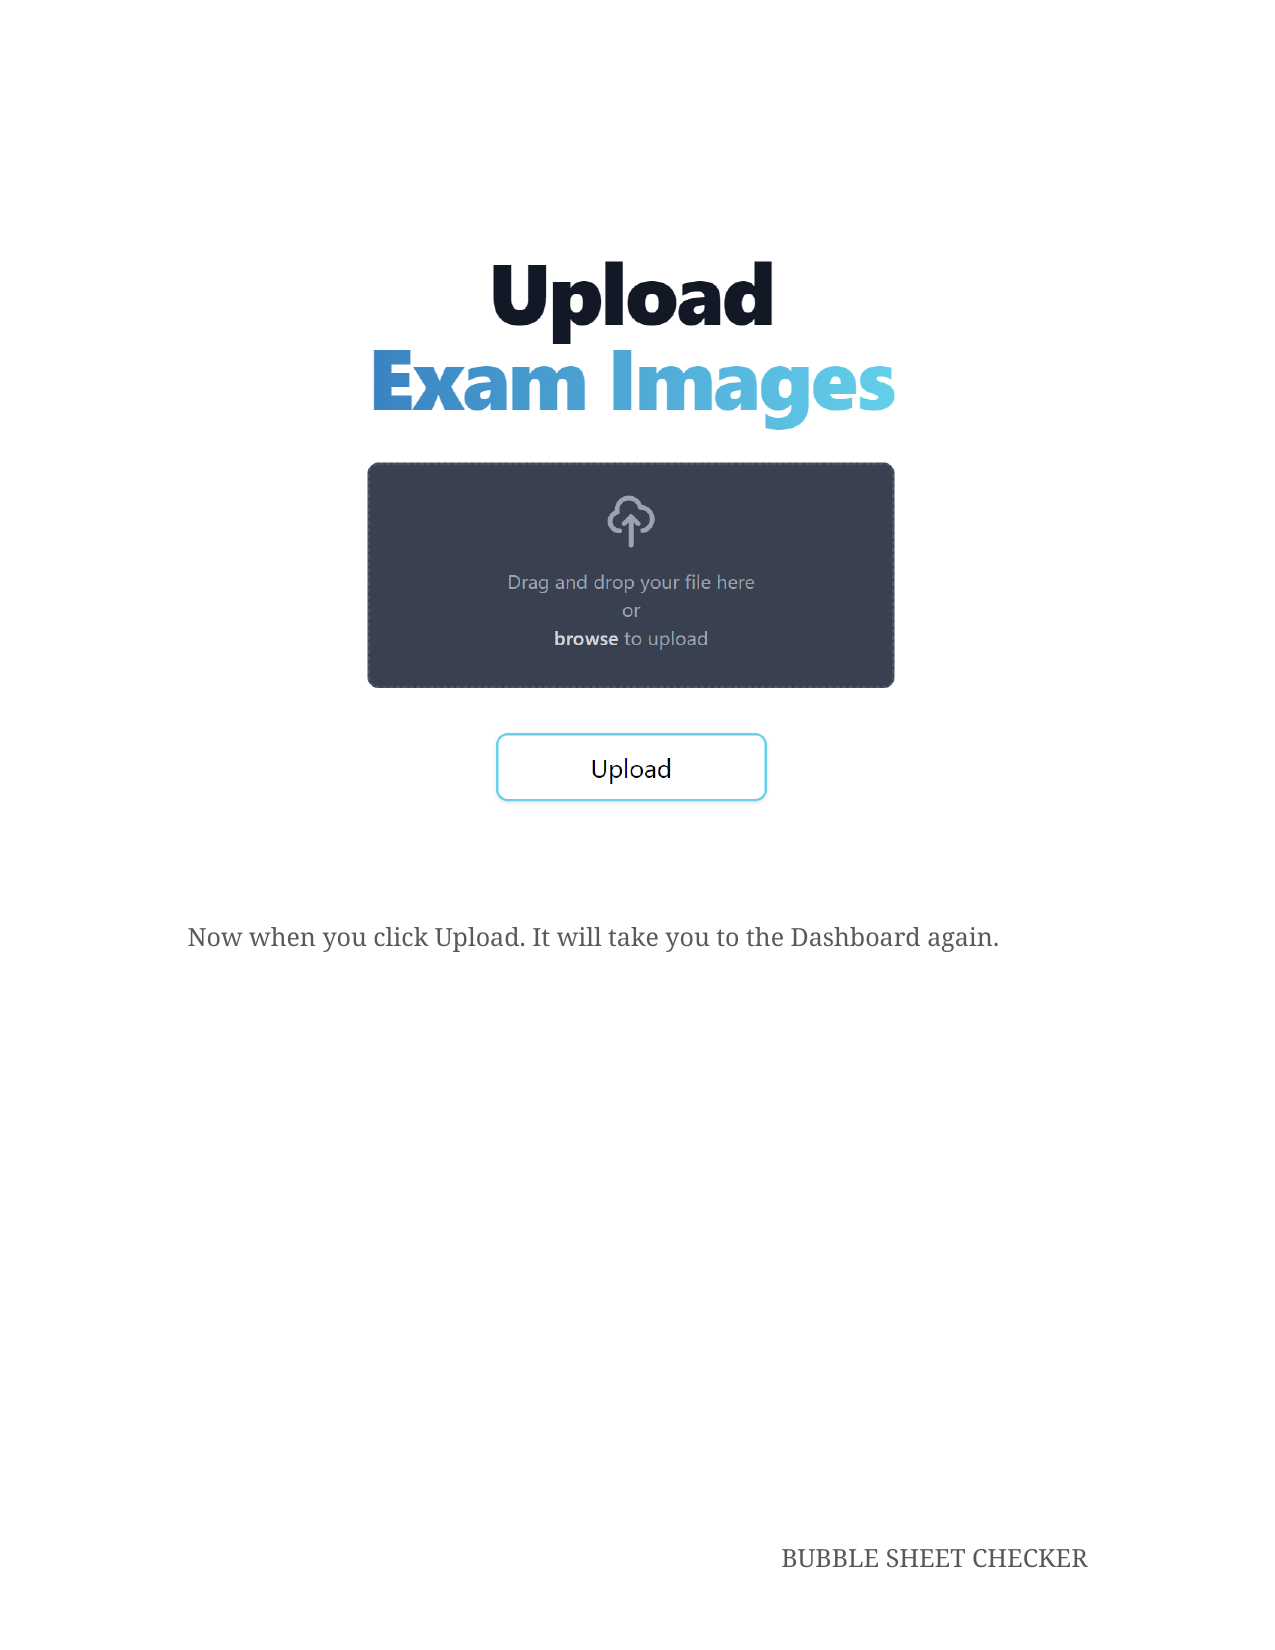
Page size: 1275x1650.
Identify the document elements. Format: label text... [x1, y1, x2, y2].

picture [262, 180, 1013, 882]
text Now when you click Upload. It will take you to the Dashboard again. [187, 919, 1087, 953]
